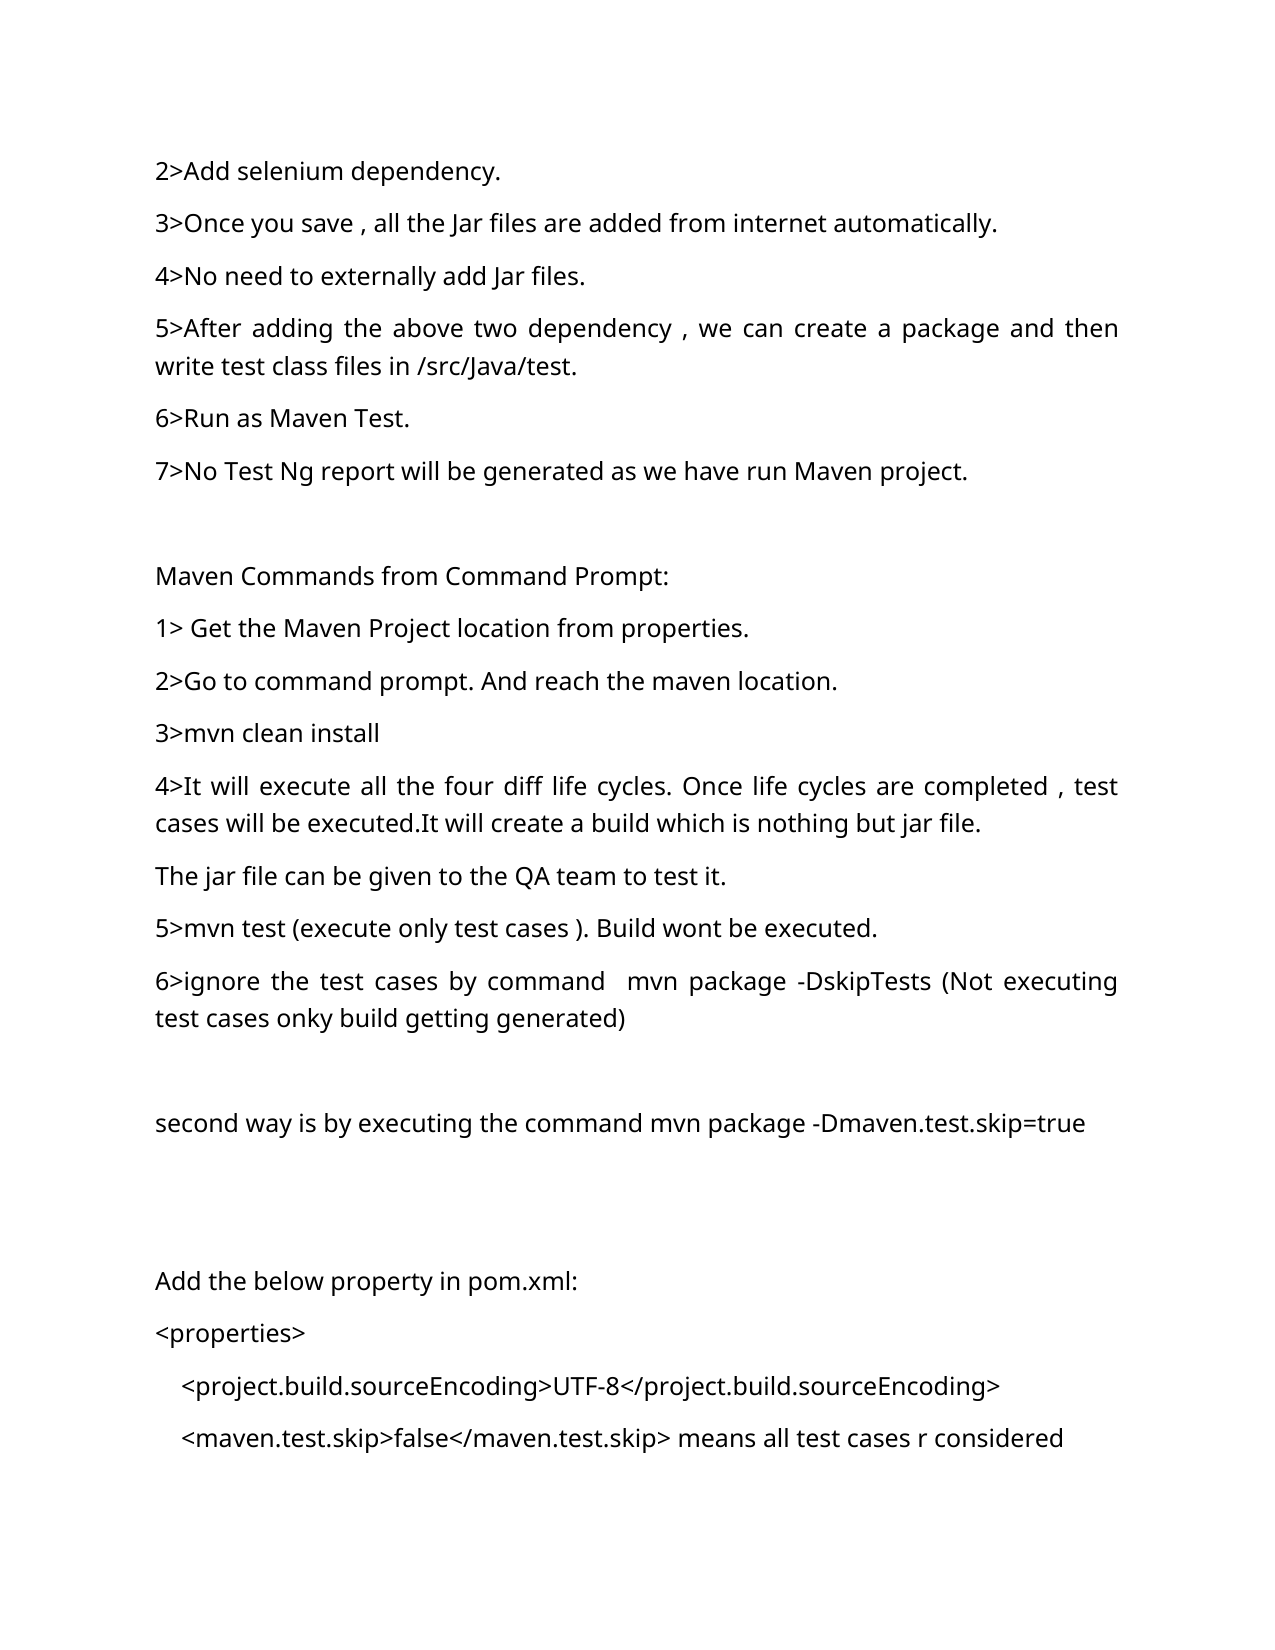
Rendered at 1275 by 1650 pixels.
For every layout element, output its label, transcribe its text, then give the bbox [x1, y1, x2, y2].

text second way is by executing the command mvn package -Dmaven.test.skip=true [155, 1102, 1120, 1140]
text 5>mvn test (execute only test cases ). Build wont be executed. [155, 907, 1120, 945]
text 7>No Test Ng report will be generated as we have run Maven project. [155, 450, 1120, 487]
text 6>ignore the test cases by command mvn package -DskipTests (Not executing test cases onky build getting generated) [155, 960, 1120, 1035]
text 4>It will execute all the four diff life cycles. Once life cycles are completed , test cases will be executed.It will create a build which is nothing but jar file. [155, 765, 1120, 840]
text <properties> [155, 1312, 1120, 1350]
text 3>Once you save , all the Jar files are added from internet automatically. [155, 202, 1120, 240]
text 2>Go to command prompt. And reach the maven location. [155, 660, 1120, 697]
text 5>After adding the above two dependency , we can create a package and then write test class files in /src/Java/test. [155, 307, 1120, 382]
text Maven Commands from Command Prompt: [155, 555, 1120, 592]
text Add the below property in pom.xml: [155, 1260, 1120, 1297]
text 3>mvn clean install [155, 712, 1120, 750]
text 1> Get the Maven Project location from properties. [155, 607, 1120, 645]
text 2>Add selenium dependency. [155, 150, 1120, 187]
text <project.build.sourceEncoding>UTF-8</project.build.sourceEncoding> [155, 1365, 1120, 1402]
text The jar file can be given to the QA team to test it. [155, 855, 1120, 892]
text <maven.test.skip>false</maven.test.skip> means all test cases r considered [155, 1417, 1120, 1455]
text 4>No need to externally add Jar files. [155, 255, 1120, 292]
text 6>Run as Maven Test. [155, 397, 1120, 435]
